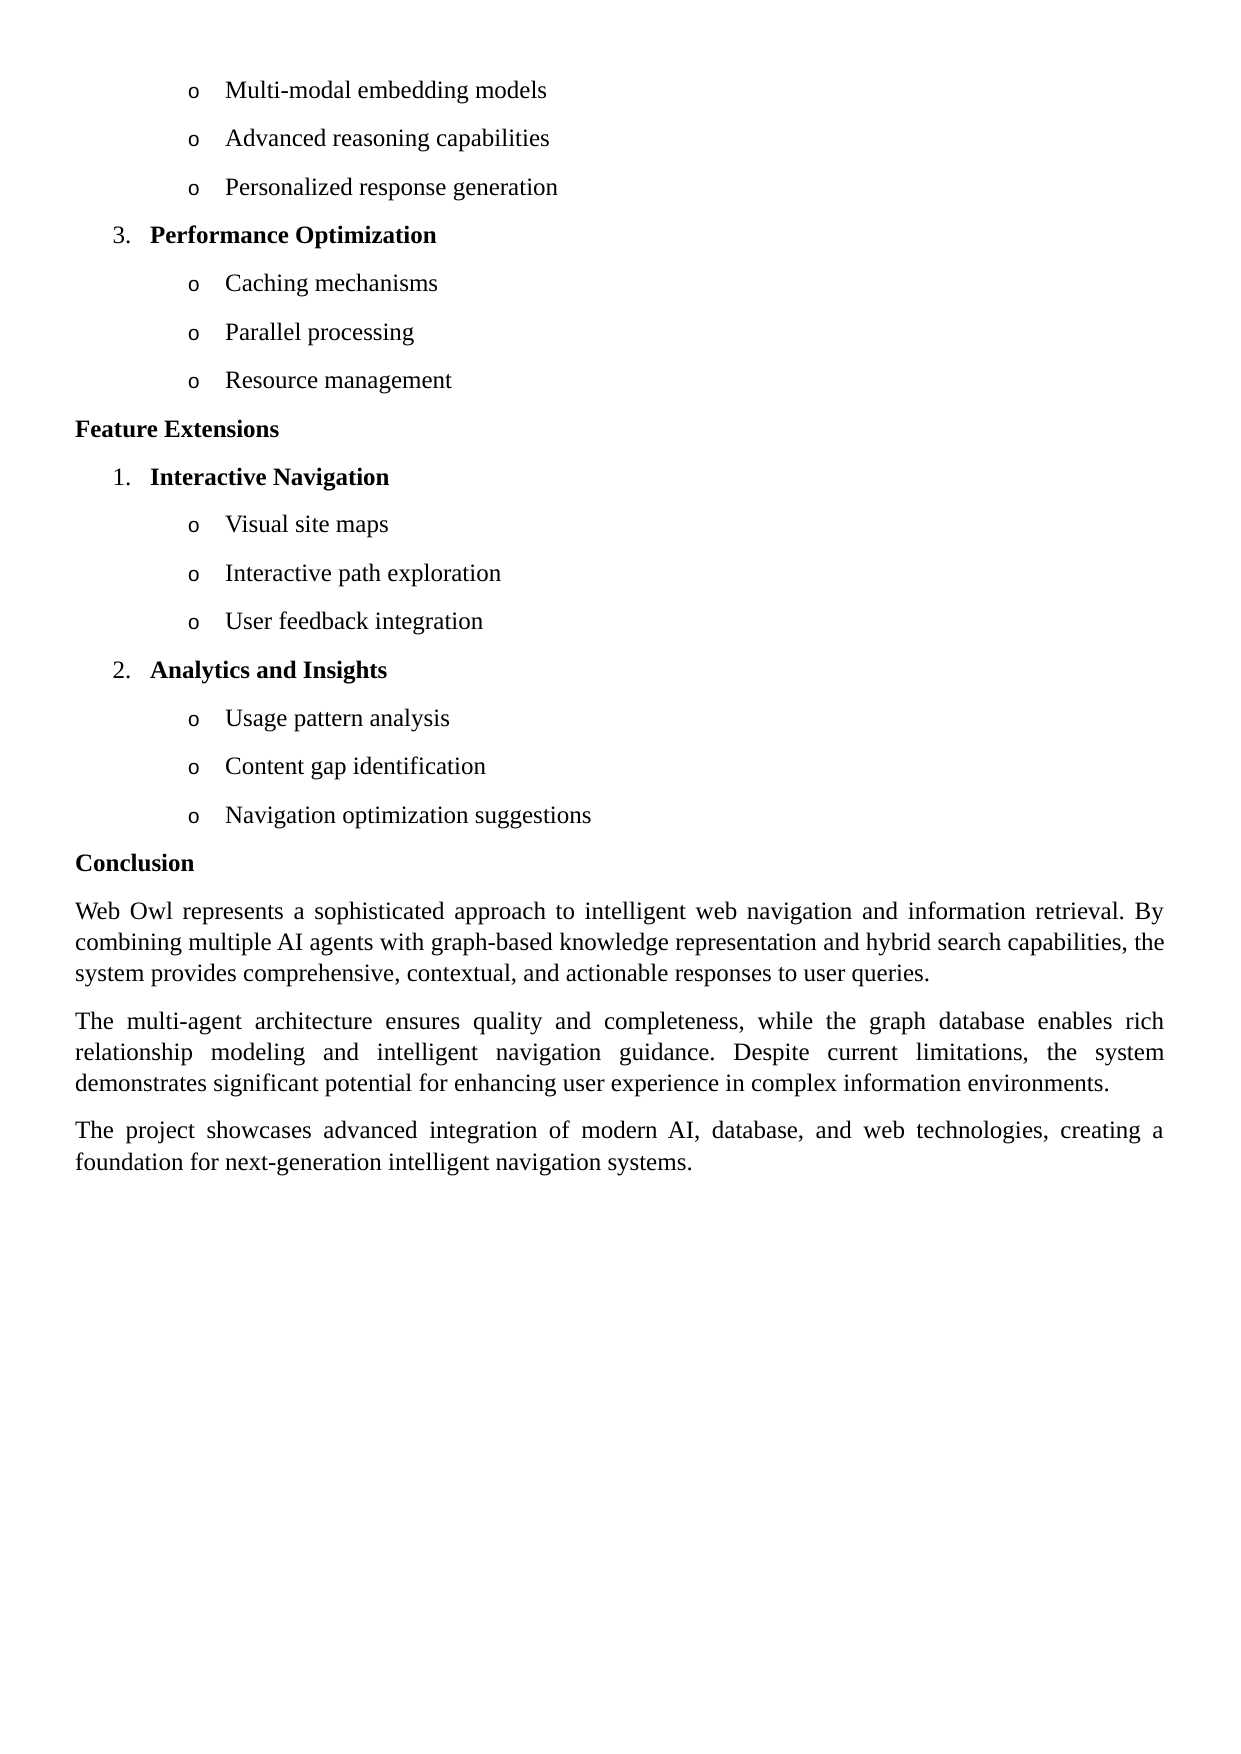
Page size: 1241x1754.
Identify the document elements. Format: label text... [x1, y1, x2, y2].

list Interactive Navigation [112, 462, 1165, 490]
list Visual site maps [187, 509, 1165, 539]
list Parallel processing [187, 317, 1165, 346]
text Feature Extensions [75, 414, 1165, 443]
list Usage pattern analysis [187, 703, 1165, 732]
list Content gap identification [187, 751, 1165, 781]
list Multi-modal embedding models [187, 75, 1165, 104]
list Advanced reasoning capabilities [187, 123, 1165, 153]
text The multi-agent architecture ensures quality and completeness, while the graph database enables rich relationship modeling and intelligent navigation guidance. Despite current limitations, the system demonstrates significant potential for enhancing user experience in complex information environments. [75, 1006, 1165, 1097]
list Analytics and Insights [112, 655, 1165, 684]
list User feedback integration [187, 606, 1165, 636]
list Navigation optimization suggestions [187, 800, 1165, 829]
list Personalized response generation [187, 172, 1165, 202]
list Resource management [187, 365, 1165, 395]
list Caching mechanisms [187, 268, 1165, 298]
text Conclusion [75, 848, 1165, 877]
list Performance Optimization [112, 221, 1165, 249]
list Interactive path exploration [187, 558, 1165, 587]
text The project showcases advanced integration of modern AI, database, and web technologies, creating a foundation for next-generation intelligent navigation systems. [75, 1116, 1165, 1175]
text Web Owl represents a sophisticated approach to intelligent web navigation and information retrieval. By combining multiple AI agents with graph-based knowledge representation and hybrid search capabilities, the system provides comprehensive, contextual, and actionable responses to user queries. [75, 896, 1165, 987]
